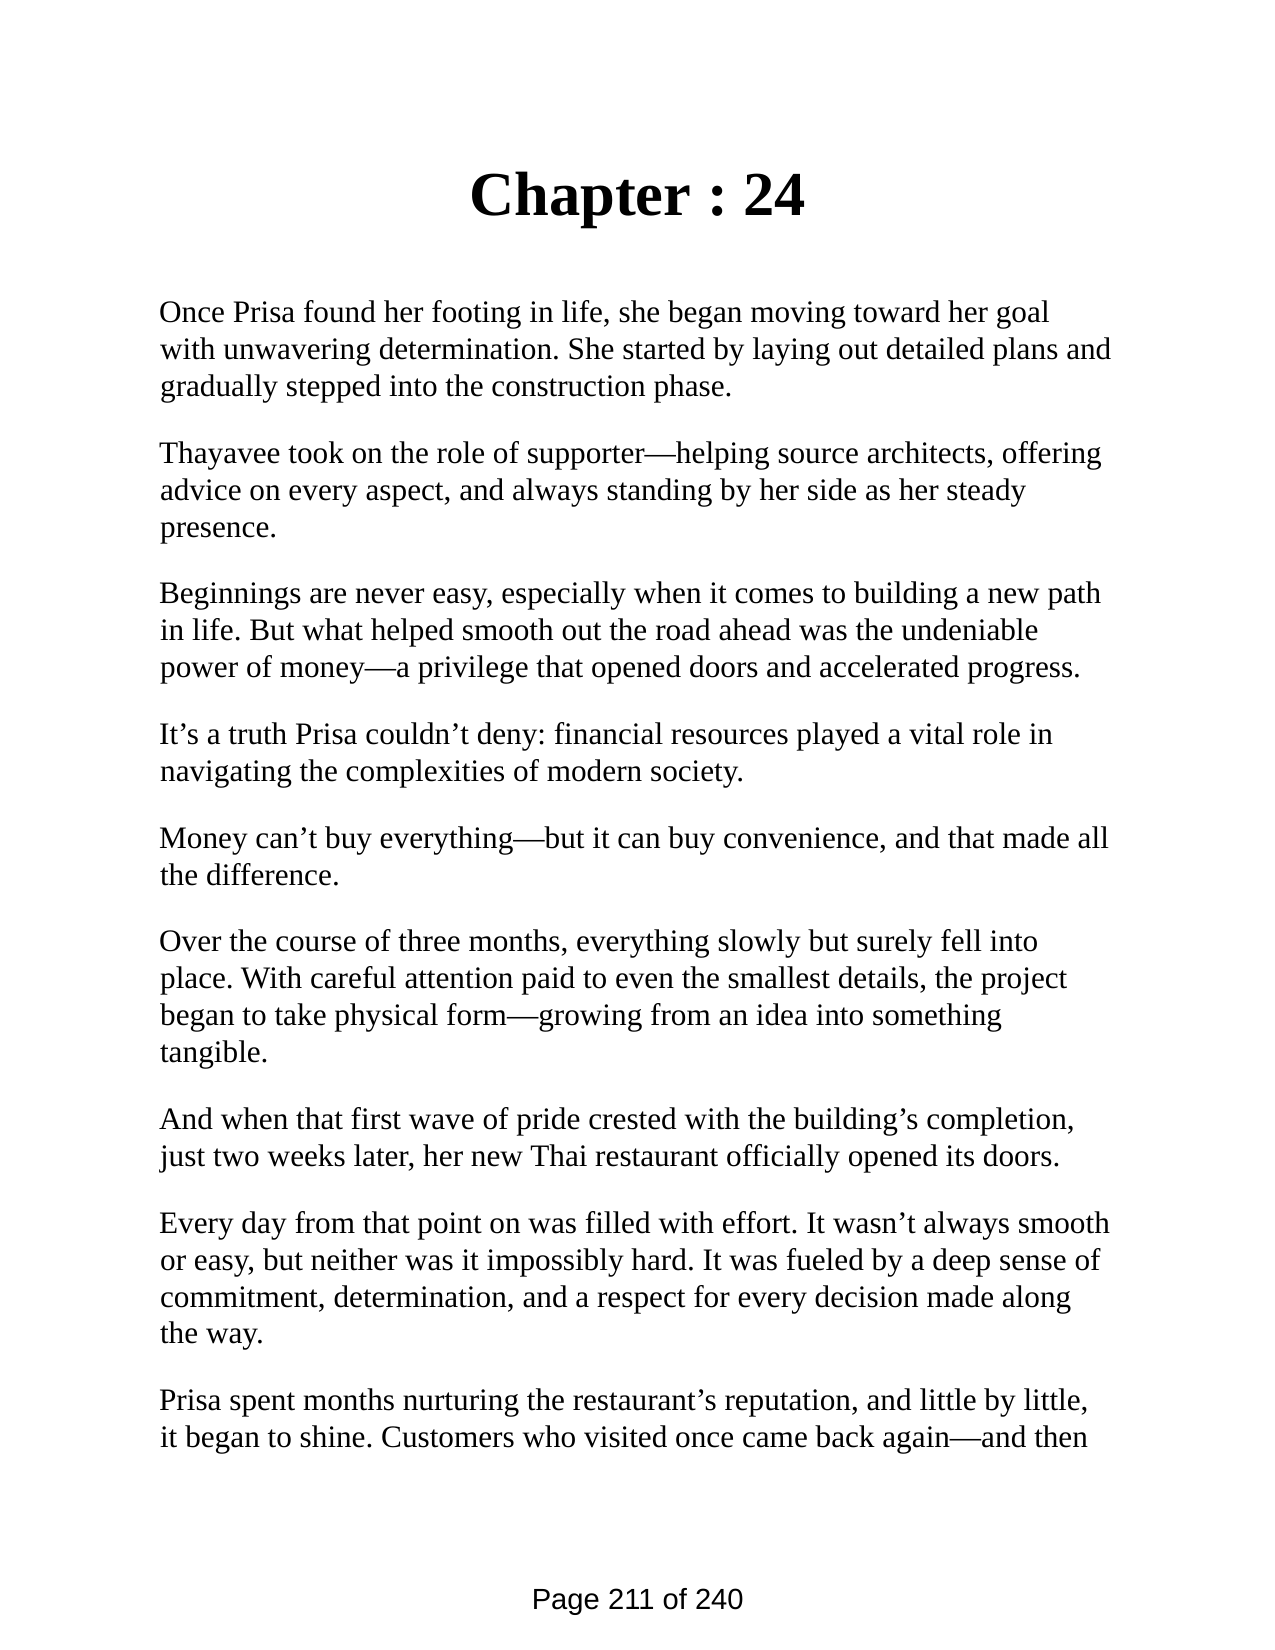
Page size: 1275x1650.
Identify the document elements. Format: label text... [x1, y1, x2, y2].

text It’s a truth Prisa couldn’t deny: financial resources played a vital role in navigating the complexities of modern society. [159, 715, 1113, 788]
subtitle Chapter : 24 [160, 156, 1114, 228]
text Once Prisa found her footing in life, she began moving toward her goal with unwavering determination. She started by laying out detailed plans and gradually stepped into the construction phase. [159, 293, 1113, 403]
text Money can’t buy everything—but it can buy convenience, and that made all the difference. [159, 819, 1113, 892]
text Thayavee took on the role of supporter—helping source architects, offering advice on every aspect, and always standing by her side as her steady presence. [159, 434, 1113, 544]
text Over the course of three months, everything slowly but surely fell into place. With careful attention paid to even the smallest details, the project began to take physical form—growing from an idea into something tangible. [159, 923, 1113, 1069]
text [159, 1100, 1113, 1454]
text Beginnings are never easy, especially when it comes to building a new path in life. But what helped smooth out the road ahead was the undeniable power of money—a privilege that opened doors and accelerated progress. [159, 575, 1113, 684]
